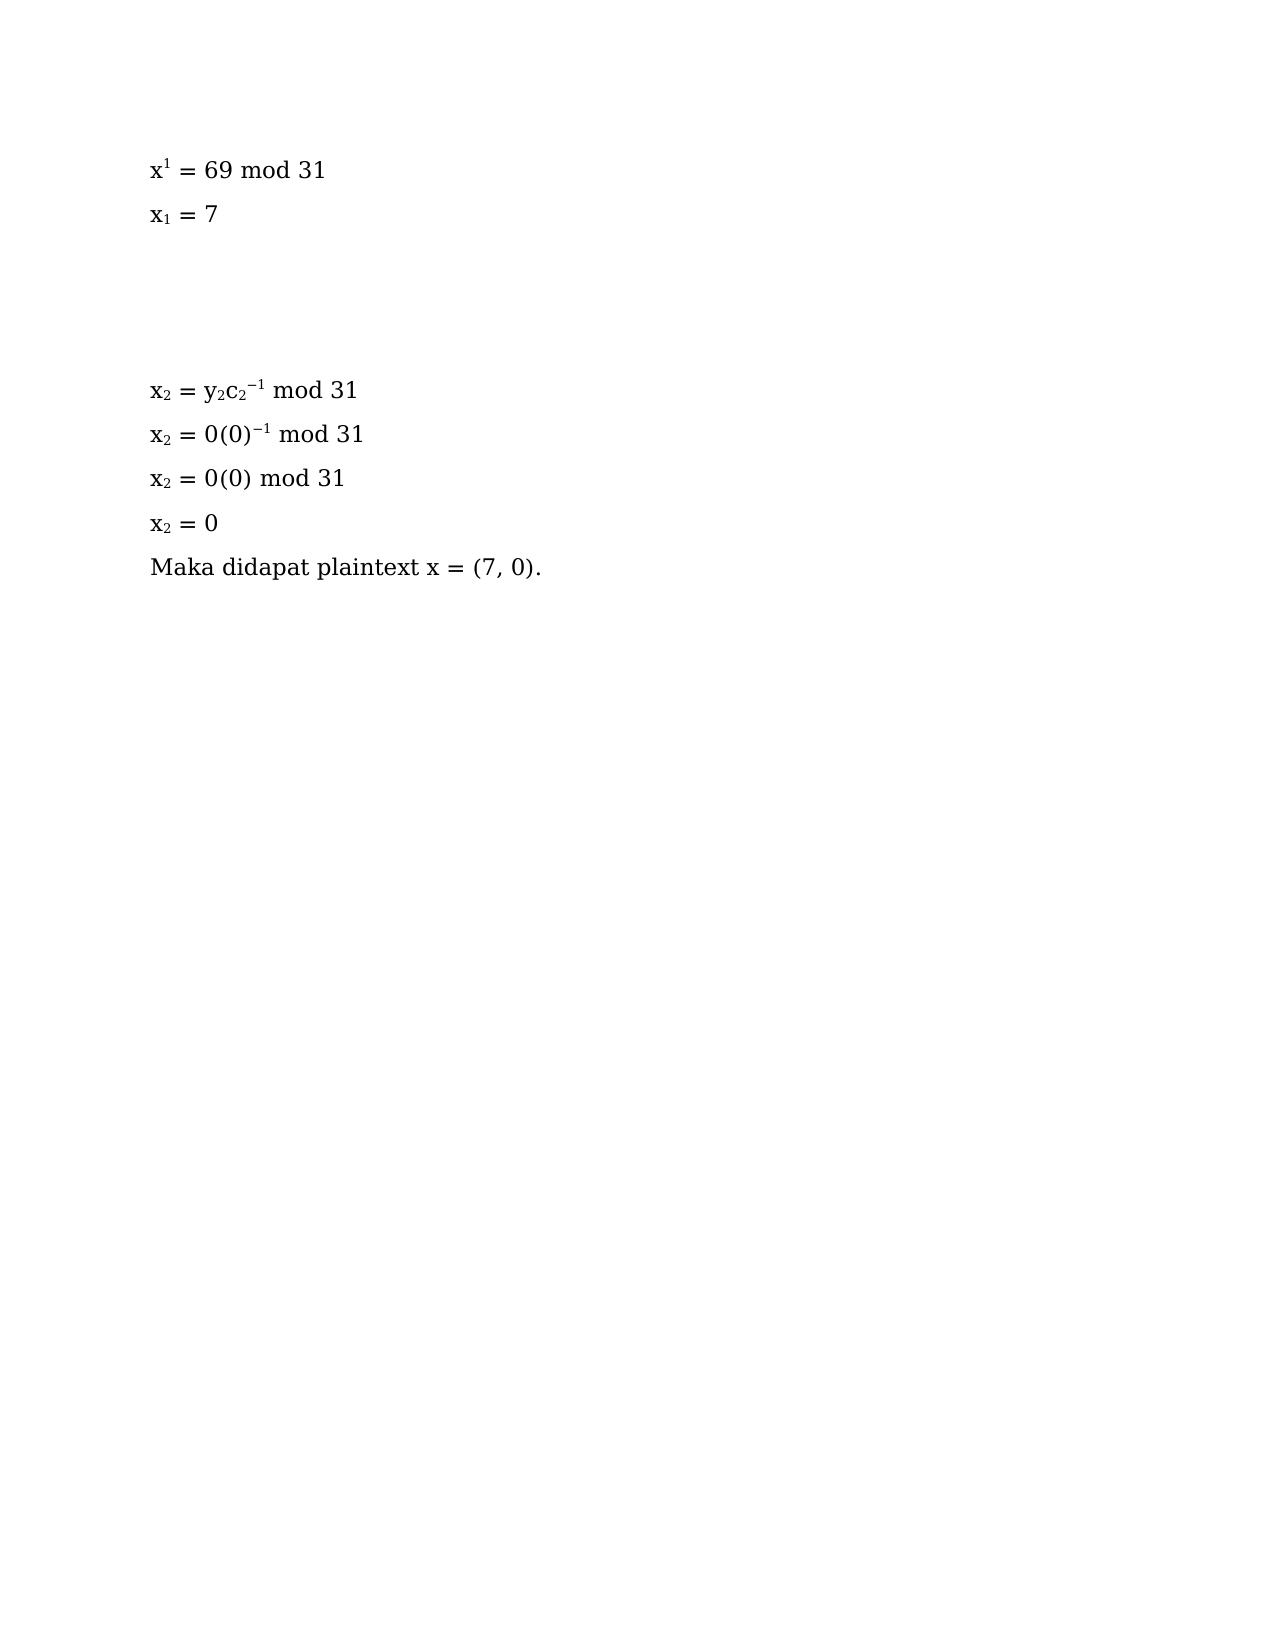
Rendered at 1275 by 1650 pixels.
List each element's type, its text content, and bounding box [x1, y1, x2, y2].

text x1 = 69 mod 31 [150, 156, 1105, 183]
text x2 = y2c2−1 mod 31 [150, 376, 1105, 403]
text x2 = 0(0)−1 mod 31 [150, 420, 1105, 448]
text x2 = 0 [150, 508, 1105, 536]
text x1 = 7 [150, 200, 1105, 227]
text Maka didapat plaintext x = (7, 0). [150, 552, 1105, 580]
text x2 = 0(0) mod 31 [150, 464, 1105, 492]
